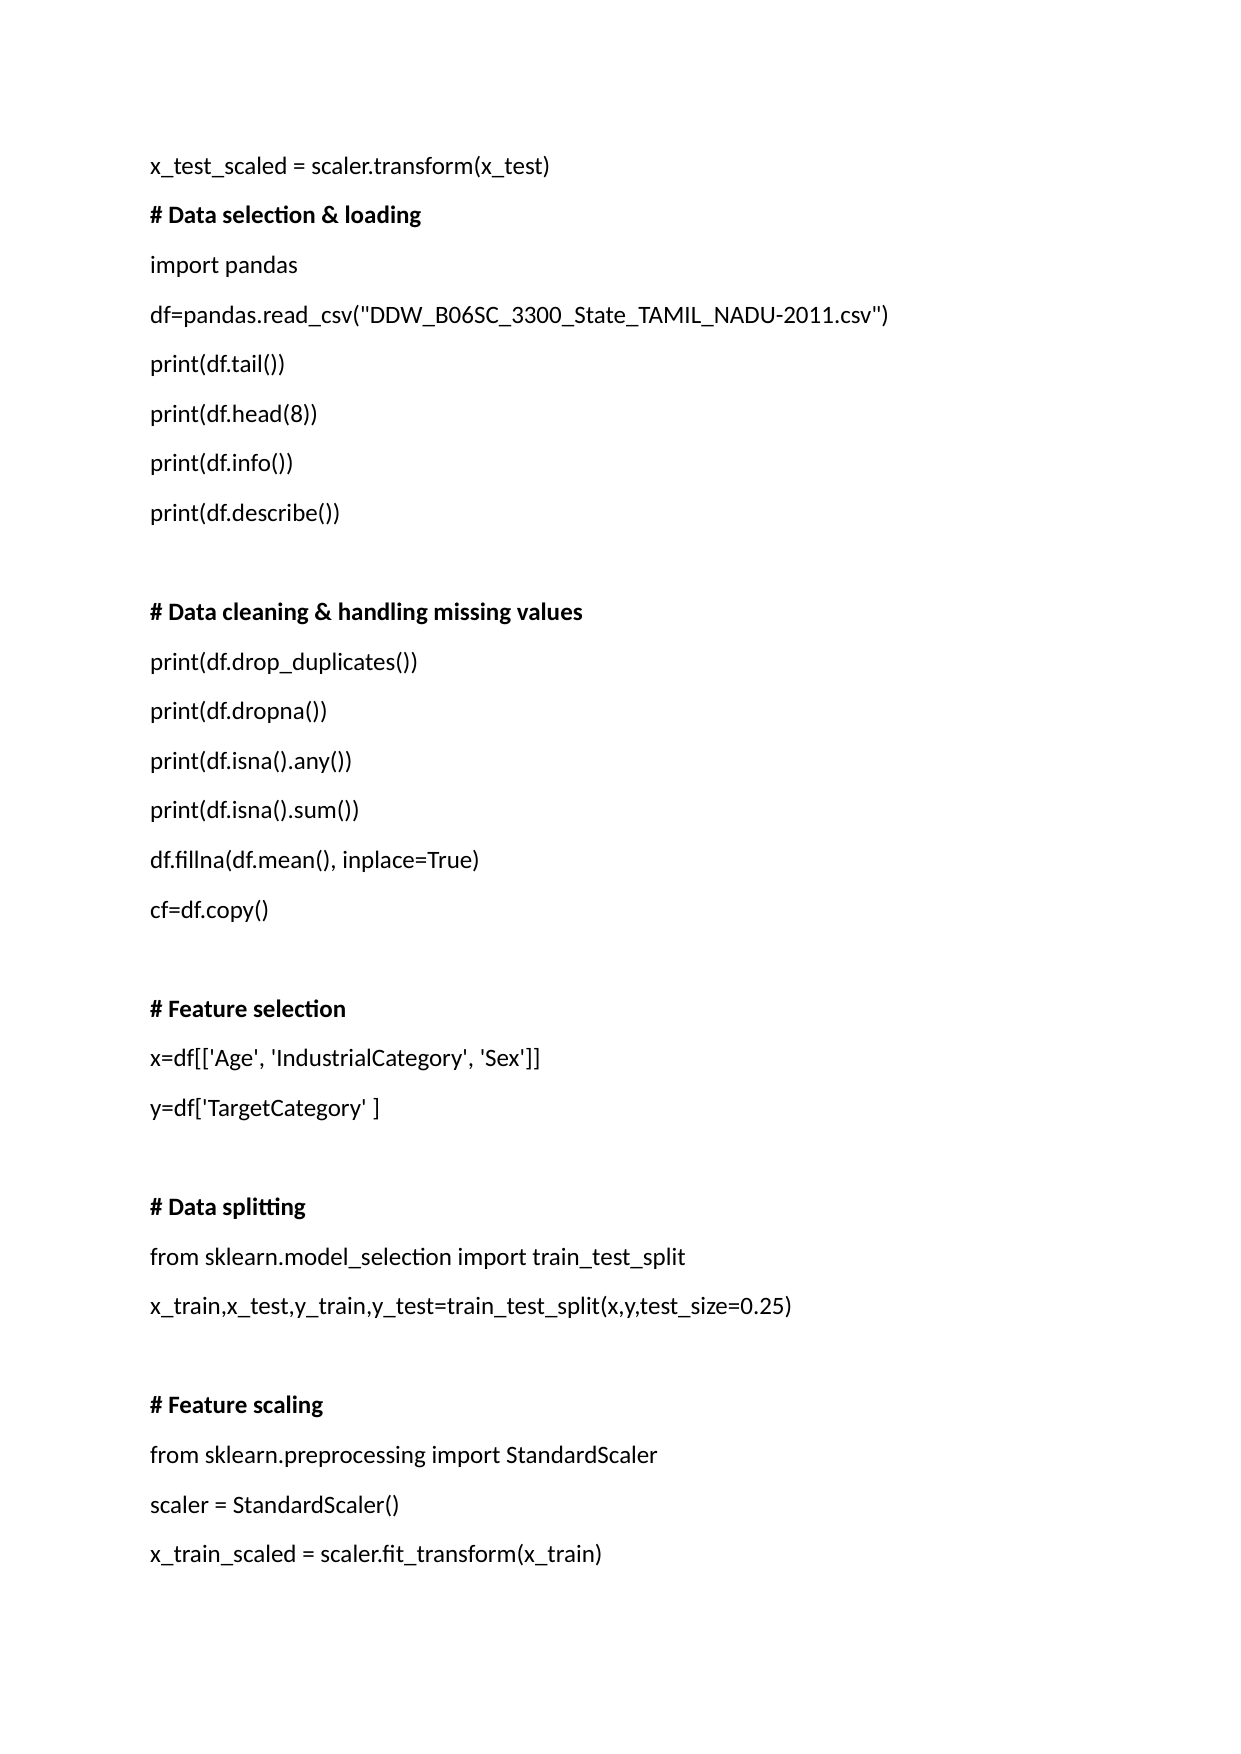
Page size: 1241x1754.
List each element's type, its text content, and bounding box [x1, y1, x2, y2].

text # Data selection & loading [150, 199, 1090, 230]
text print(df.head(8)) [150, 398, 1090, 428]
text print(df.dropna()) [150, 695, 1090, 726]
text # Feature scaling [150, 1389, 1090, 1420]
text scaler = StandardScaler() [150, 1489, 1090, 1519]
text print(df.describe()) [150, 497, 1090, 528]
text print(df.drop_duplicates()) [150, 646, 1090, 676]
text from sklearn.model_selection import train_test_split [150, 1241, 1090, 1271]
text x_train_scaled = scaler.fit_transform(x_train) [150, 1538, 1090, 1569]
text import pandas [150, 249, 1090, 280]
text df.fillna(df.mean(), inplace=True) [150, 844, 1090, 875]
text # Data splitting [150, 1191, 1090, 1222]
text print(df.isna().any()) [150, 745, 1090, 776]
text from sklearn.preprocessing import StandardScaler [150, 1439, 1090, 1470]
text print(df.isna().sum()) [150, 794, 1090, 825]
text # Data cleaning & handling missing values [150, 596, 1090, 627]
text x_train,x_test,y_train,y_test=train_test_split(x,y,test_size=0.25) [150, 1290, 1090, 1321]
text x=df[['Age', 'IndustrialCategory', 'Sex']] [150, 1042, 1090, 1073]
text # Feature selection [150, 993, 1090, 1023]
text y=df['TargetCategory' ] [150, 1092, 1090, 1123]
text print(df.tail()) [150, 348, 1090, 379]
text df=pandas.read_csv("DDW_B06SC_3300_State_TAMIL_NADU-2011.csv") [150, 299, 1090, 329]
text cf=df.copy() [150, 894, 1090, 924]
text print(df.info()) [150, 447, 1090, 478]
text x_test_scaled = scaler.transform(x_test) [150, 150, 1090, 181]
